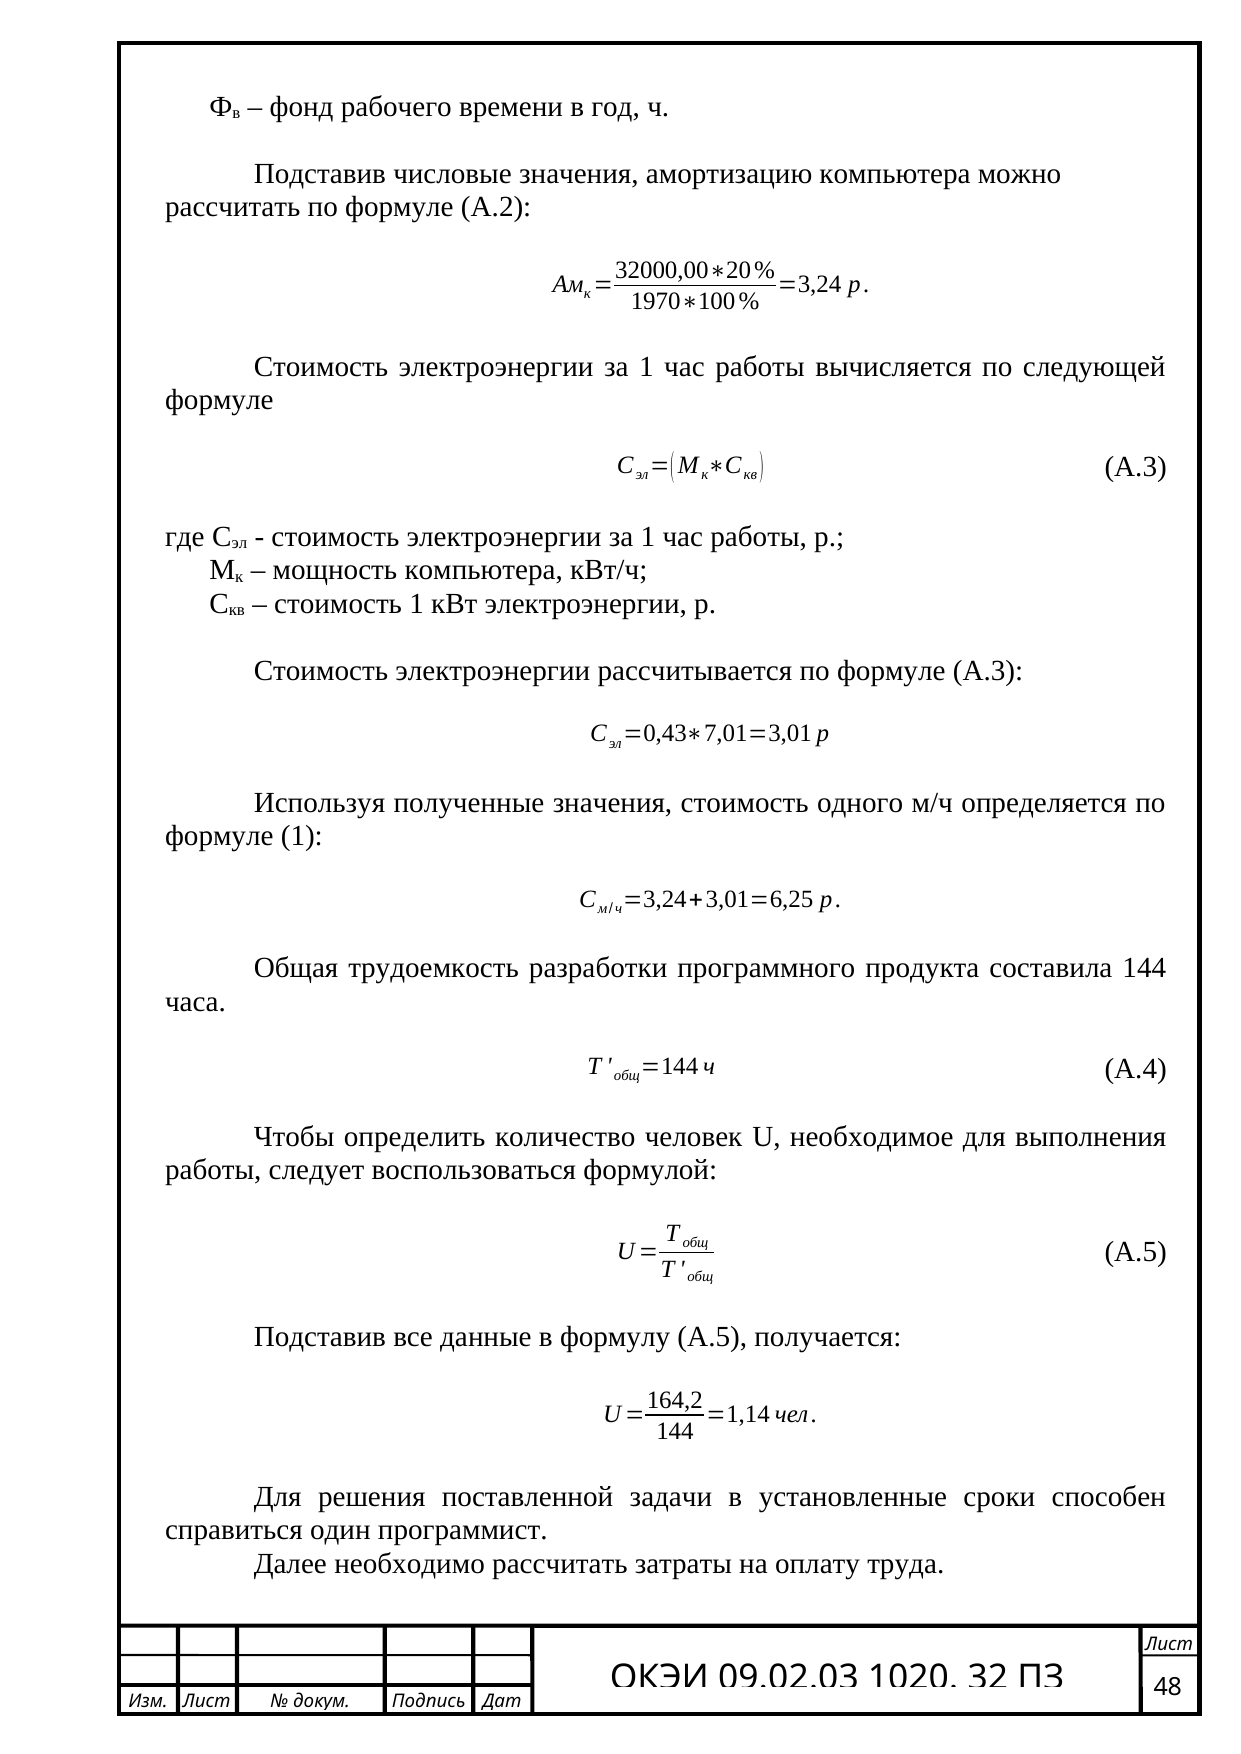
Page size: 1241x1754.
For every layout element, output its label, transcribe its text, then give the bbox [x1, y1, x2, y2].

text (А.4) [165, 1051, 1167, 1085]
text (А.5) [165, 1219, 1167, 1286]
text Мк – мощность компьютера, кВт/ч; [165, 552, 1167, 586]
text (А.3) [165, 449, 1167, 485]
text где Сэл - стоимость электроэнергии за 1 час работы, р.; [165, 519, 1167, 552]
text Подставив все данные в формулу (А.5), получается: [165, 1319, 1167, 1353]
text Используя полученные значения, стоимость одного м/ч определяется по формуле (1): [165, 785, 1167, 852]
text Общая трудоемкость разработки программного продукта составила 144 часа. [165, 950, 1167, 1017]
text Фв – фонд рабочего времени в год, ч. [165, 89, 1167, 122]
text Чтобы определить количество человек U, необходимое для выполнения работы, следует воспользоваться формулой: [165, 1119, 1167, 1186]
text Стоимость электроэнергии за 1 час работы вычисляется по следующей формуле [165, 349, 1167, 416]
text Подставив числовые значения, амортизацию компьютера можно рассчитать по формуле (А.2): [165, 156, 1167, 223]
text Стоимость электроэнергии рассчитывается по формуле (А.3): [165, 653, 1167, 686]
text Далее необходимо рассчитать затраты на оплату труда. [165, 1546, 1167, 1579]
text Для решения поставленной задачи в установленные сроки способен справиться один программист. [165, 1479, 1167, 1546]
text Скв – стоимость 1 кВт электроэнергии, р. [165, 586, 1167, 619]
